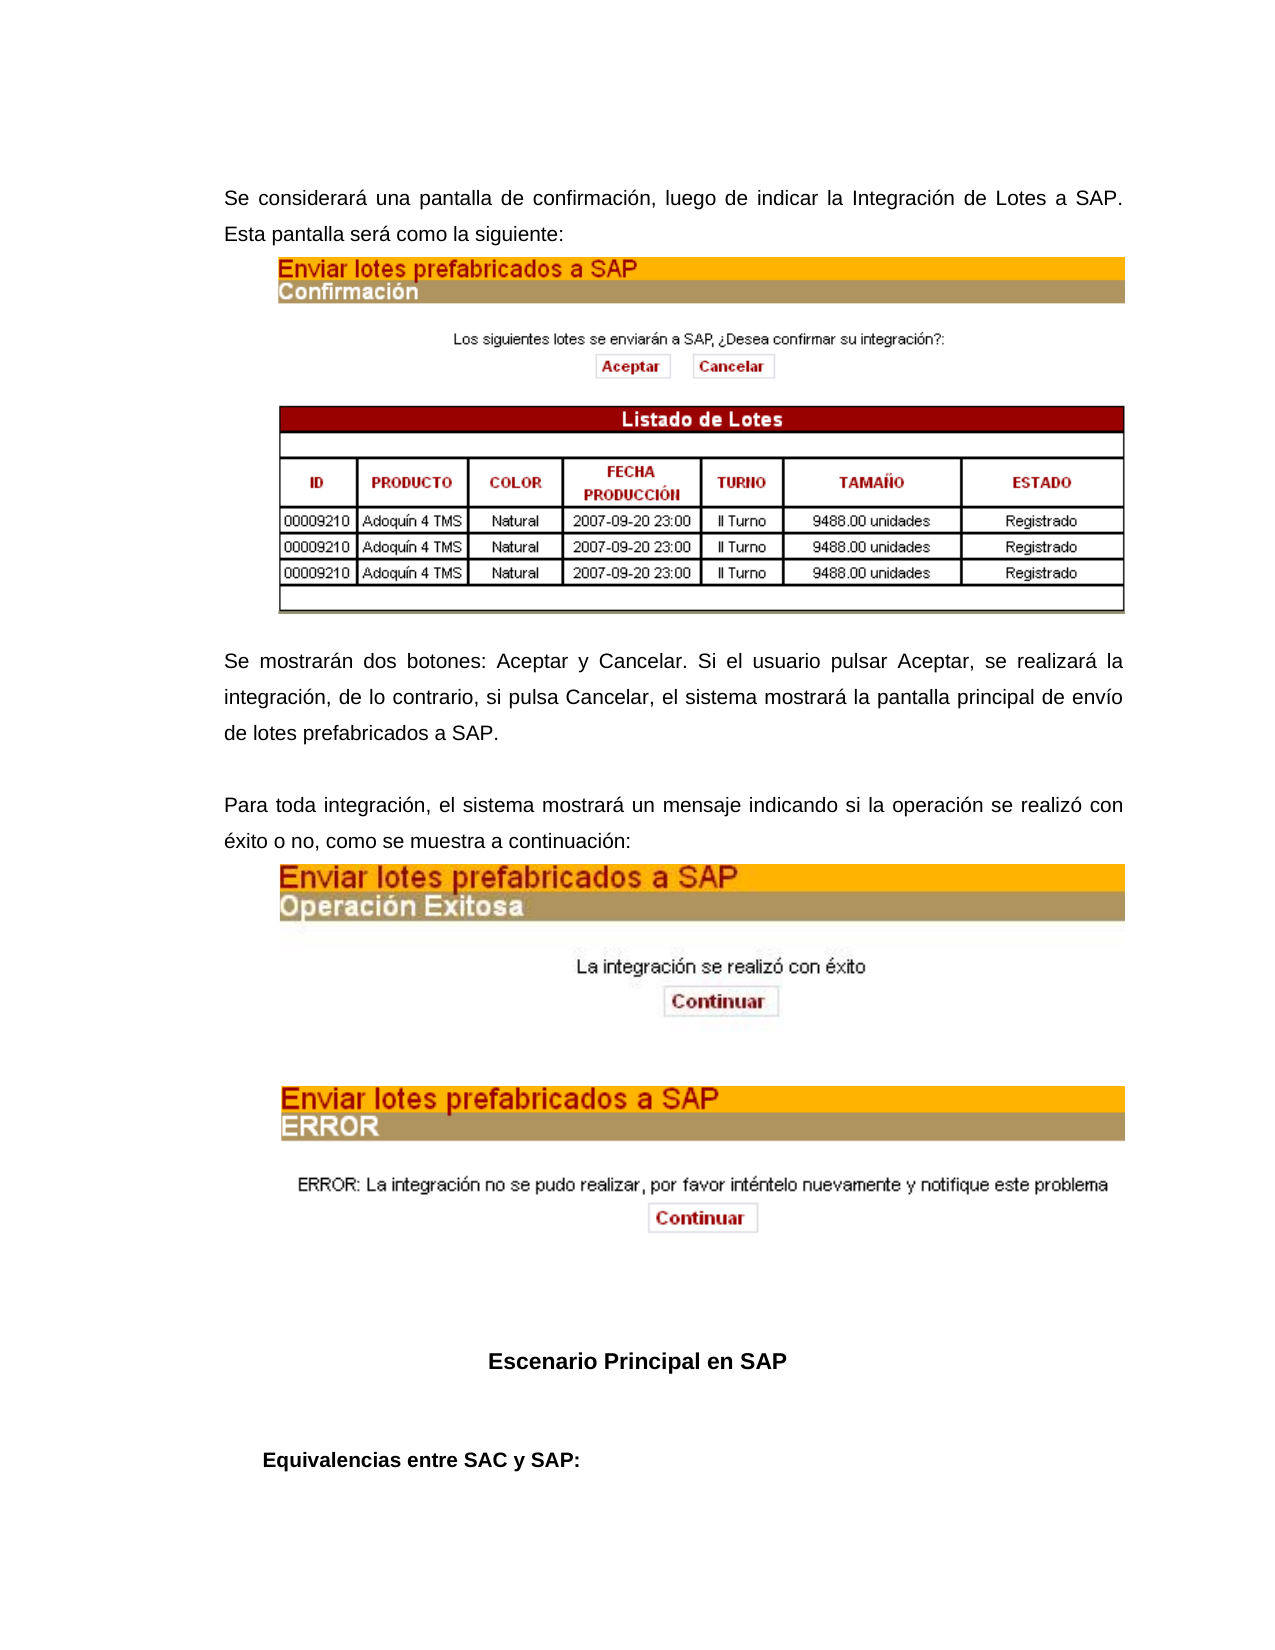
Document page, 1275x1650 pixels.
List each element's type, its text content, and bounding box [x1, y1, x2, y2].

text Escenario Principal en SAP [150, 1348, 1125, 1374]
picture [279, 864, 1125, 1052]
text Se considerará una pantalla de confirmación, luego de indicar la Integración de Lotes a SAP. Esta pantalla será como la siguiente: [224, 186, 1125, 246]
text Se mostrarán dos botones: Aceptar y Cancelar. Si el usuario pulsar Aceptar, se realizará la integración, de lo contrario, si pulsa Cancelar, el sistema mostrará la pantalla principal de envío de lotes prefabricados a SAP. [224, 649, 1125, 745]
picture [278, 257, 1125, 614]
text Equivalencias entre SAC y SAP: [262, 1447, 1125, 1471]
text Para toda integración, el sistema mostrará un mensaje indicando si la operación se realizó con éxito o no, como se muestra a continuación: [224, 793, 1125, 852]
picture [281, 1086, 1125, 1265]
